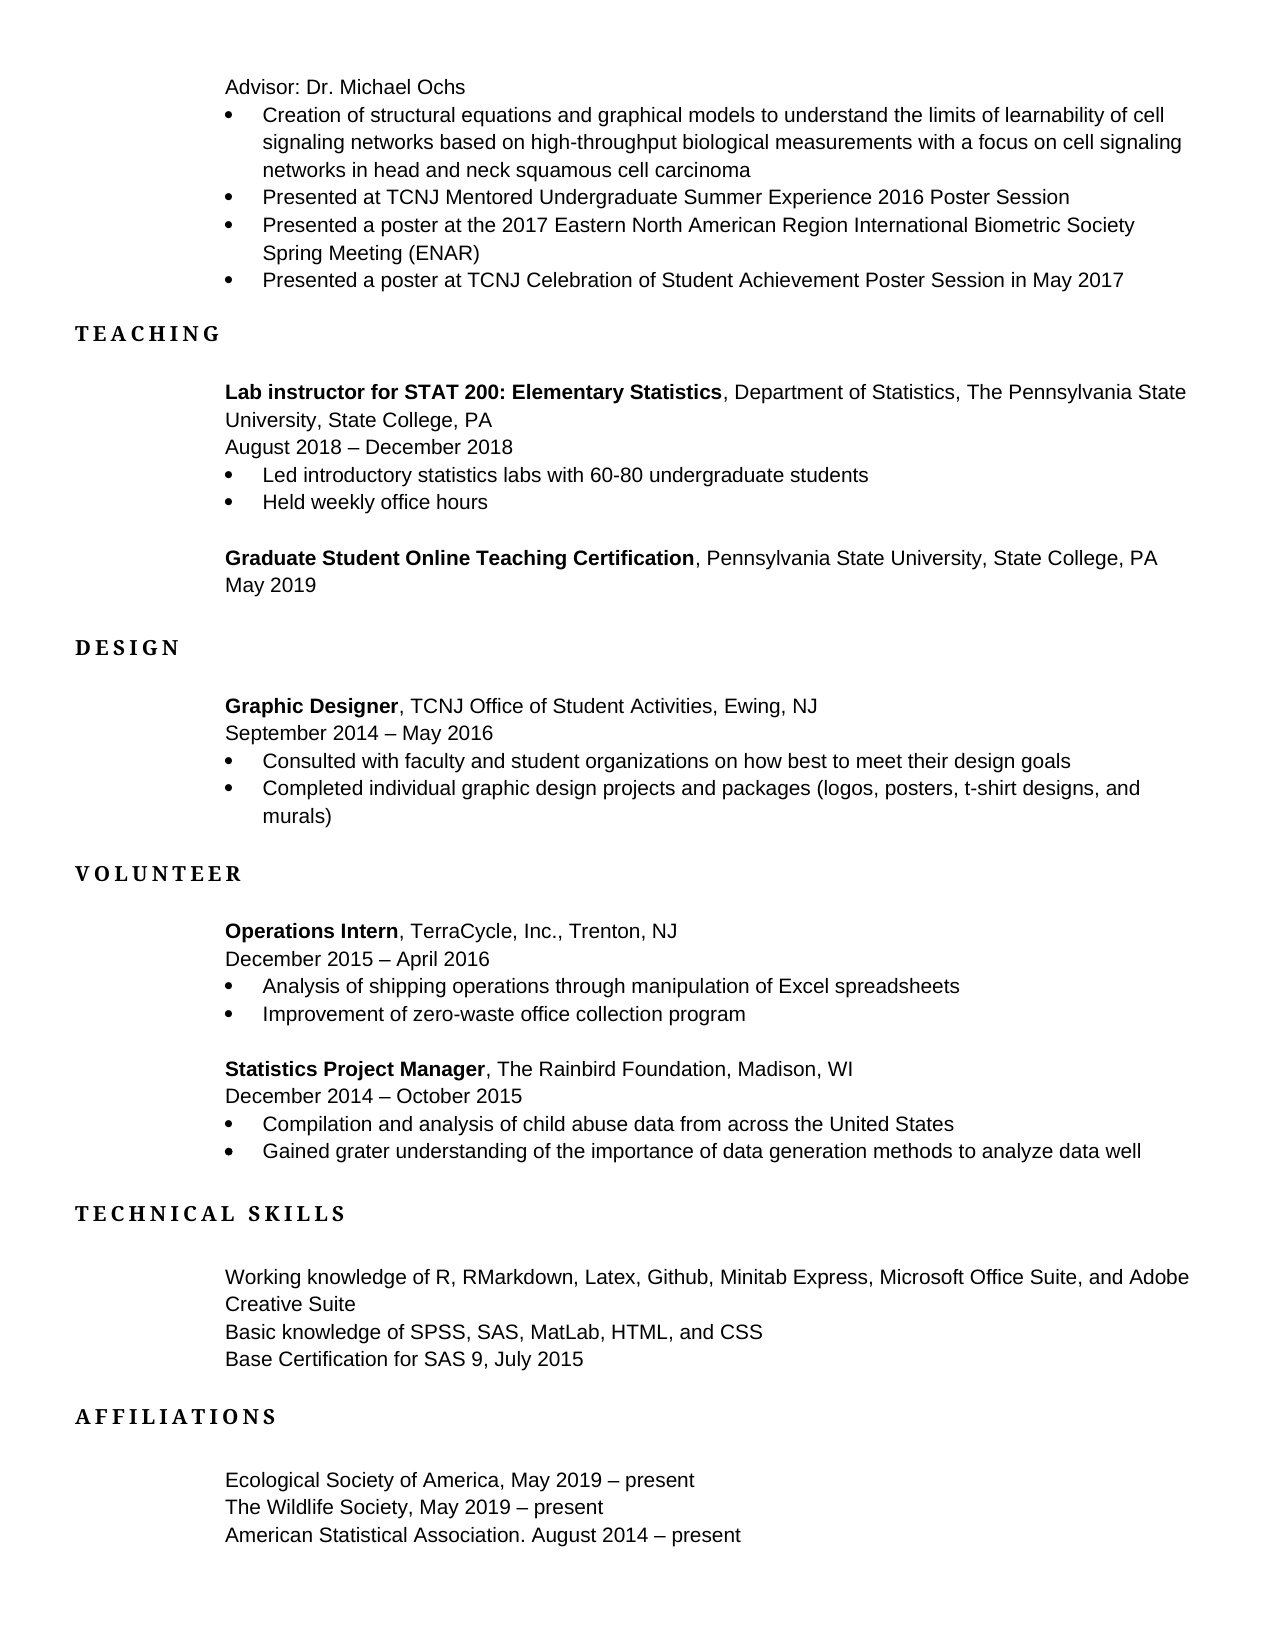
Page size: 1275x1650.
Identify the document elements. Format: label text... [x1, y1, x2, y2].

text Advisor: Dr. Michael Ochs [225, 75, 1200, 99]
list Gained grater understanding of the importance of data generation methods to analyze data well [225, 1139, 1200, 1163]
list Improvement of zero-waste office collection program [225, 1002, 1200, 1026]
text December 2015 – April 2016 [225, 946, 1200, 970]
text Design [75, 633, 1200, 661]
text September 2014 – May 2016 [225, 721, 1200, 745]
text Statistics Project Manager, The Rainbird Foundation, Madison, WI [225, 1057, 1200, 1081]
text The Wildlife Society, May 2019 – present [225, 1495, 1200, 1519]
text Operations Intern, TerraCycle, Inc., Trenton, NJ [225, 919, 1200, 943]
text American Statistical Association. August 2014 – present [225, 1522, 1200, 1546]
list Consulted with faculty and student organizations on how best to meet their design goals [225, 749, 1200, 773]
text Working knowledge of R, RMarkdown, Latex, Github, Minitab Express, Microsoft Office Suite, and Adobe Creative Suite [225, 1265, 1200, 1316]
list Presented a poster at the 2017 Eastern North American Region International Biometric Society Spring Meeting (ENAR) [225, 213, 1200, 264]
text Base Certification for SAS 9, July 2015 [225, 1347, 1200, 1371]
text Teaching [75, 319, 1200, 348]
text Graduate Student Online Teaching Certification, Pennsylvania State University, State College, PA [225, 545, 1200, 569]
list Held weekly office hours [225, 490, 1200, 514]
list Compilation and analysis of child abuse data from across the United States [225, 1112, 1200, 1136]
list Presented a poster at TCNJ Celebration of Student Achievement Poster Session in May 2017 [225, 268, 1200, 292]
text Ecological Society of America, May 2019 – present [225, 1467, 1200, 1491]
text August 2018 – December 2018 [225, 435, 1200, 459]
list Presented at TCNJ Mentored Undergraduate Summer Experience 2016 Poster Session [225, 185, 1200, 209]
text Technical Skills [75, 1199, 1200, 1228]
text May 2019 [225, 573, 1200, 597]
text Lab instructor for STAT 200: Elementary Statistics, Department of Statistics, The Pennsylvania State University, State College, PA [225, 380, 1200, 432]
list Completed individual graphic design projects and packages (logos, posters, t-shirt designs, and murals) [225, 776, 1200, 828]
text Affiliations [75, 1402, 1200, 1431]
list Creation of structural equations and graphical models to understand the limits of learnability of cell signaling networks based on high-throughput biological measurements with a focus on cell signaling networks in head and neck squamous cell carcinoma [225, 102, 1200, 182]
text Graphic Designer, TCNJ Office of Student Activities, Ewing, NJ [225, 694, 1200, 718]
list Led introductory statistics labs with 60-80 undergraduate students [225, 463, 1200, 487]
text Volunteer [75, 859, 1200, 887]
text Basic knowledge of SPSS, SAS, MatLab, HTML, and CSS [225, 1320, 1200, 1344]
list Analysis of shipping operations through manipulation of Excel spreadsheets [225, 974, 1200, 998]
text December 2014 – October 2015 [225, 1084, 1200, 1108]
